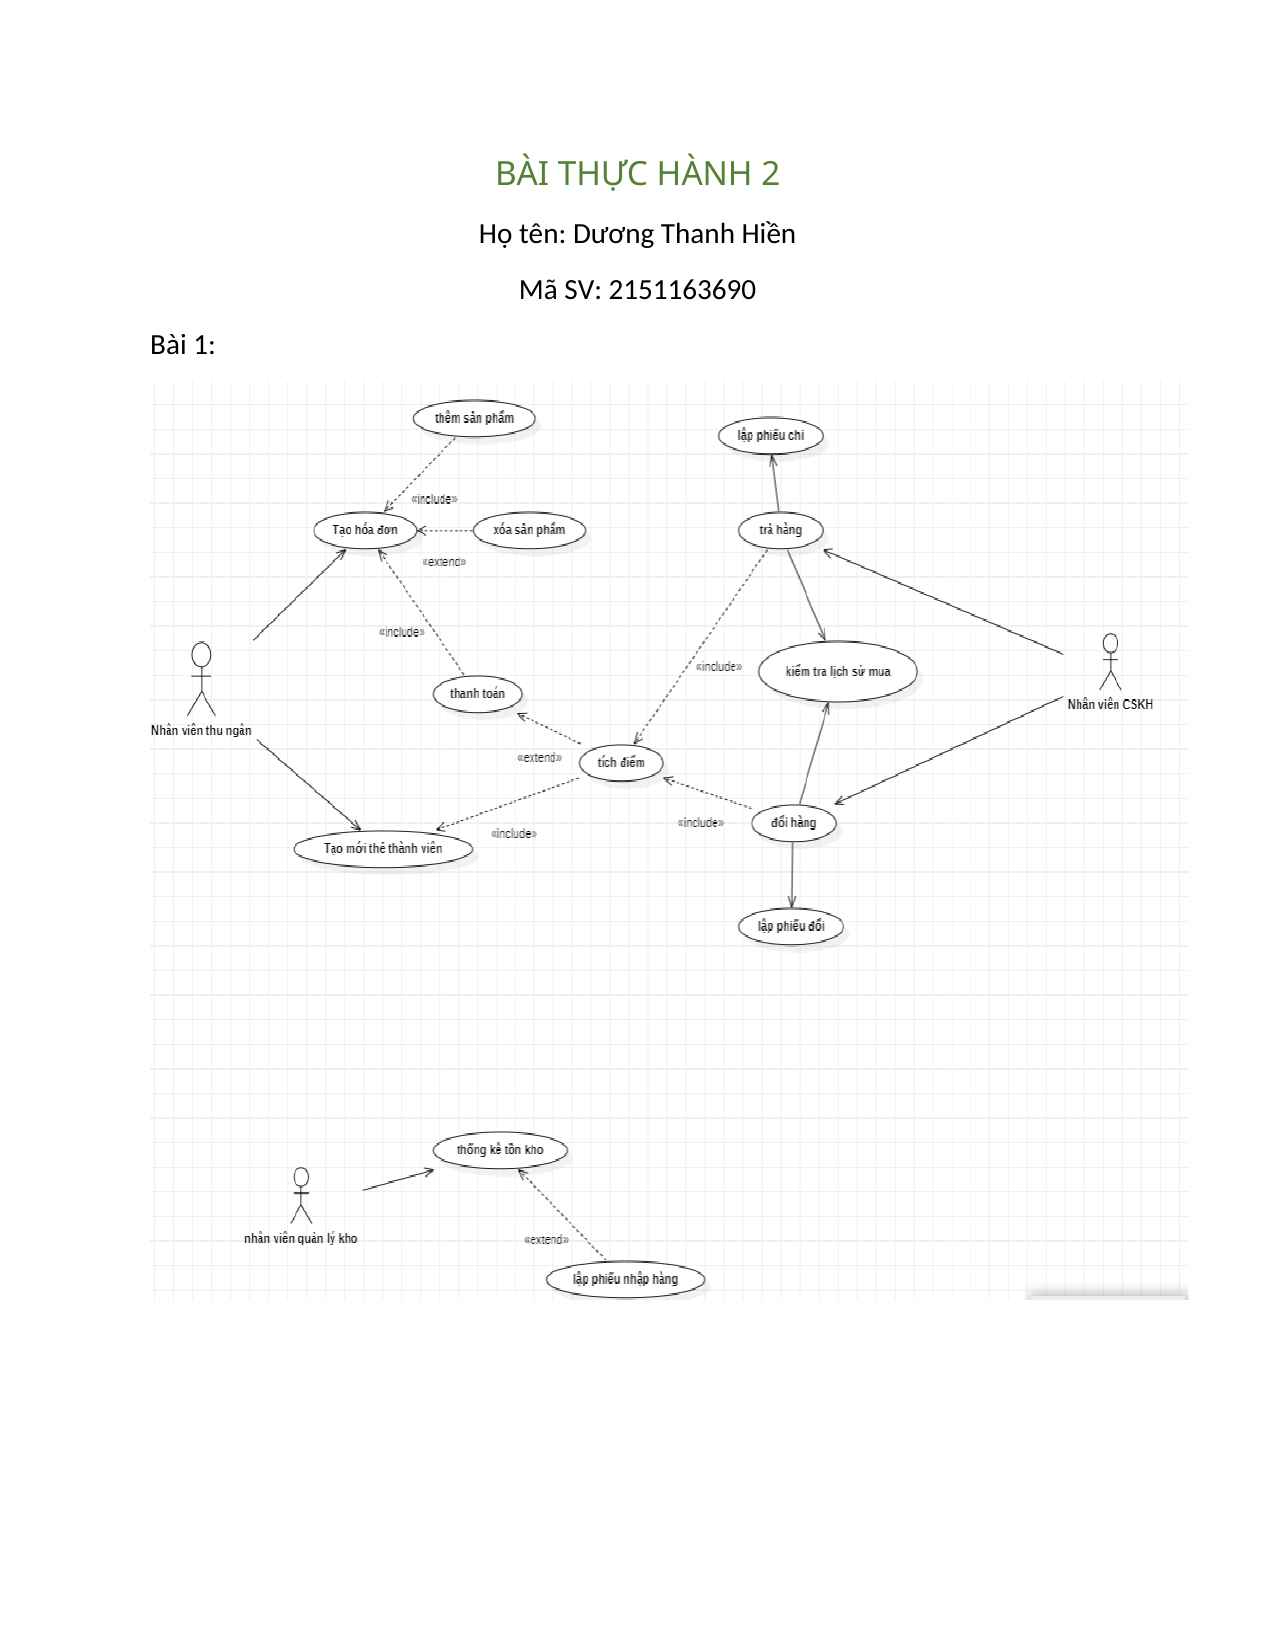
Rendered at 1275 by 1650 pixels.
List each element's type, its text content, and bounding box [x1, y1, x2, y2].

picture [150, 381, 1189, 1300]
text BÀI THỰC HÀNH 2 [150, 150, 1125, 195]
text Mã SV: 2151163690 [150, 271, 1125, 306]
text Bài 1: [150, 326, 1125, 361]
text Họ tên: Dương Thanh Hiền [150, 216, 1125, 251]
